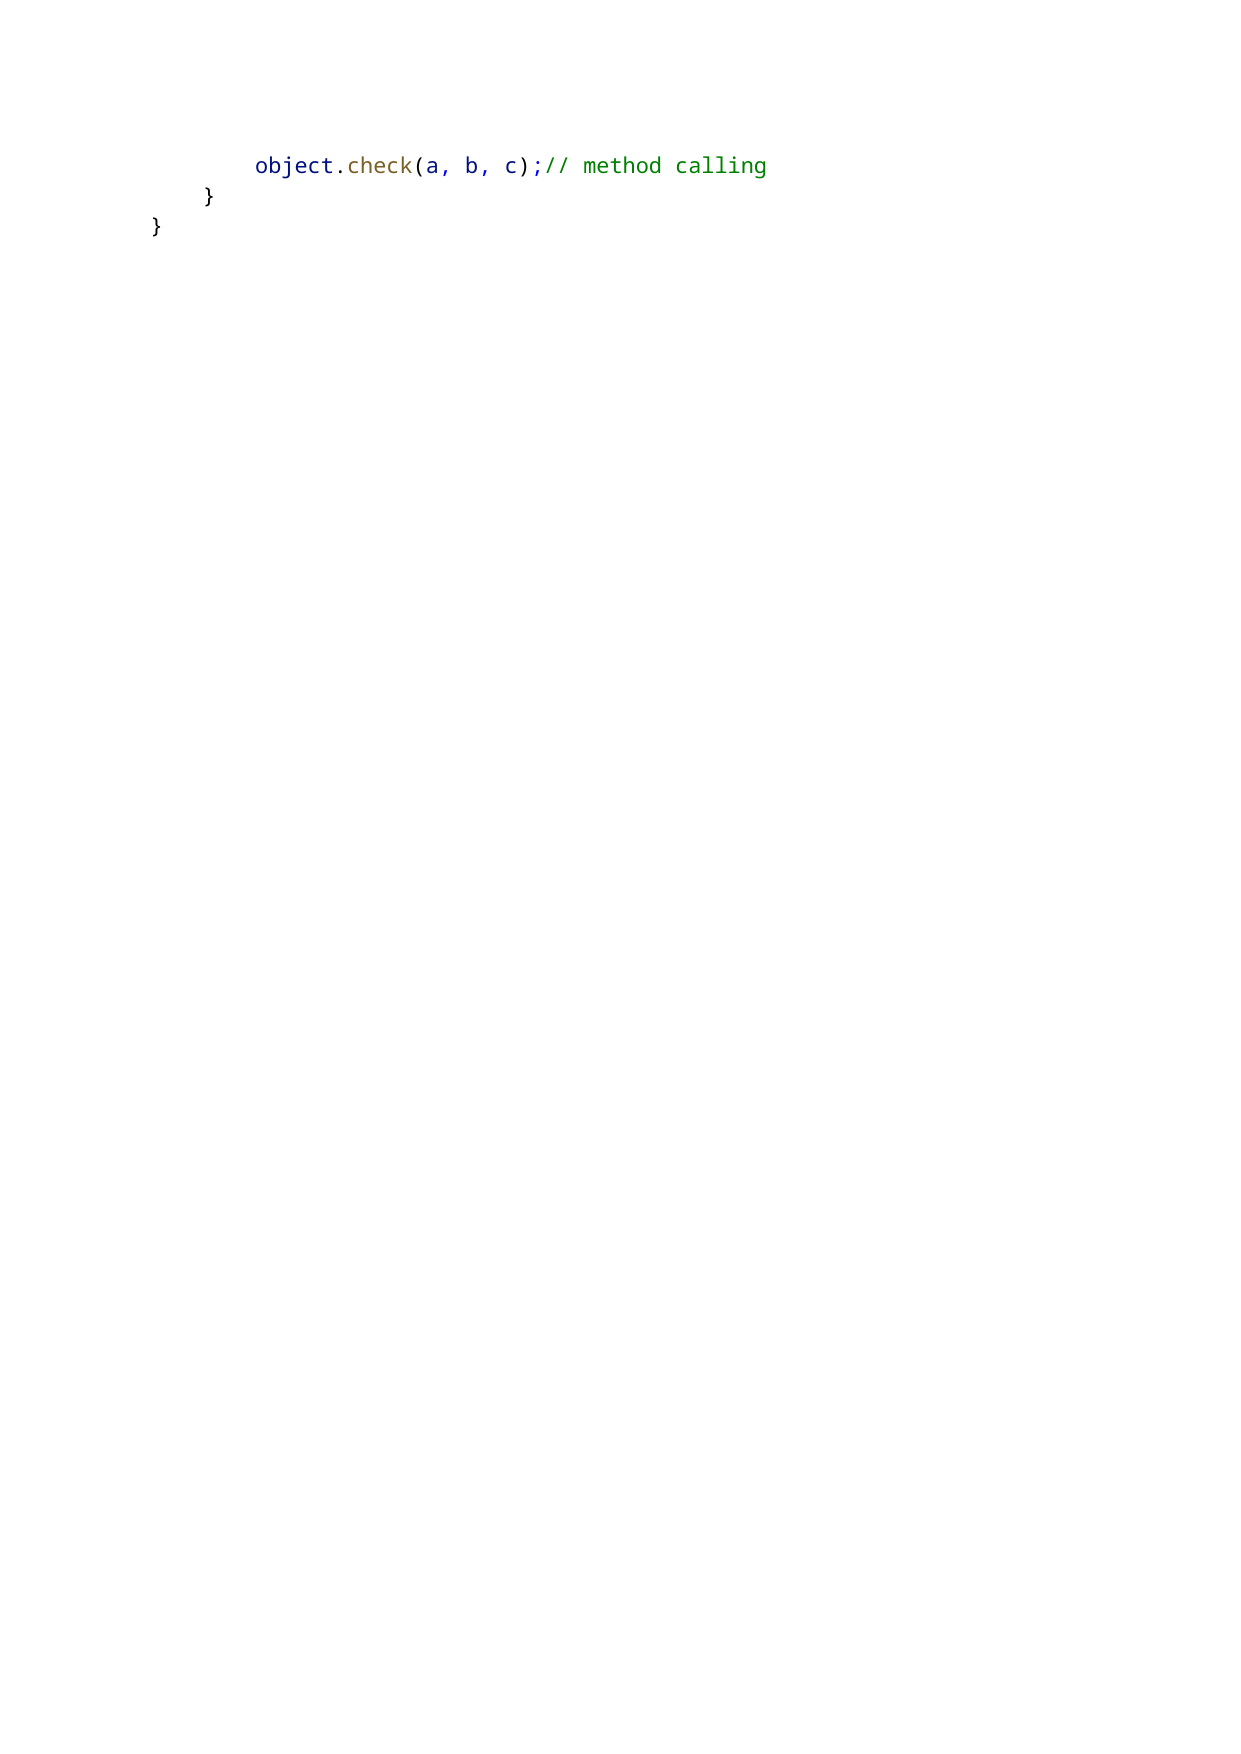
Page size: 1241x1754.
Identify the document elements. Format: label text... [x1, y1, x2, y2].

text } [150, 180, 1090, 209]
text } [150, 209, 1090, 239]
text object.check(a, b, c);// method calling [150, 150, 1090, 180]
